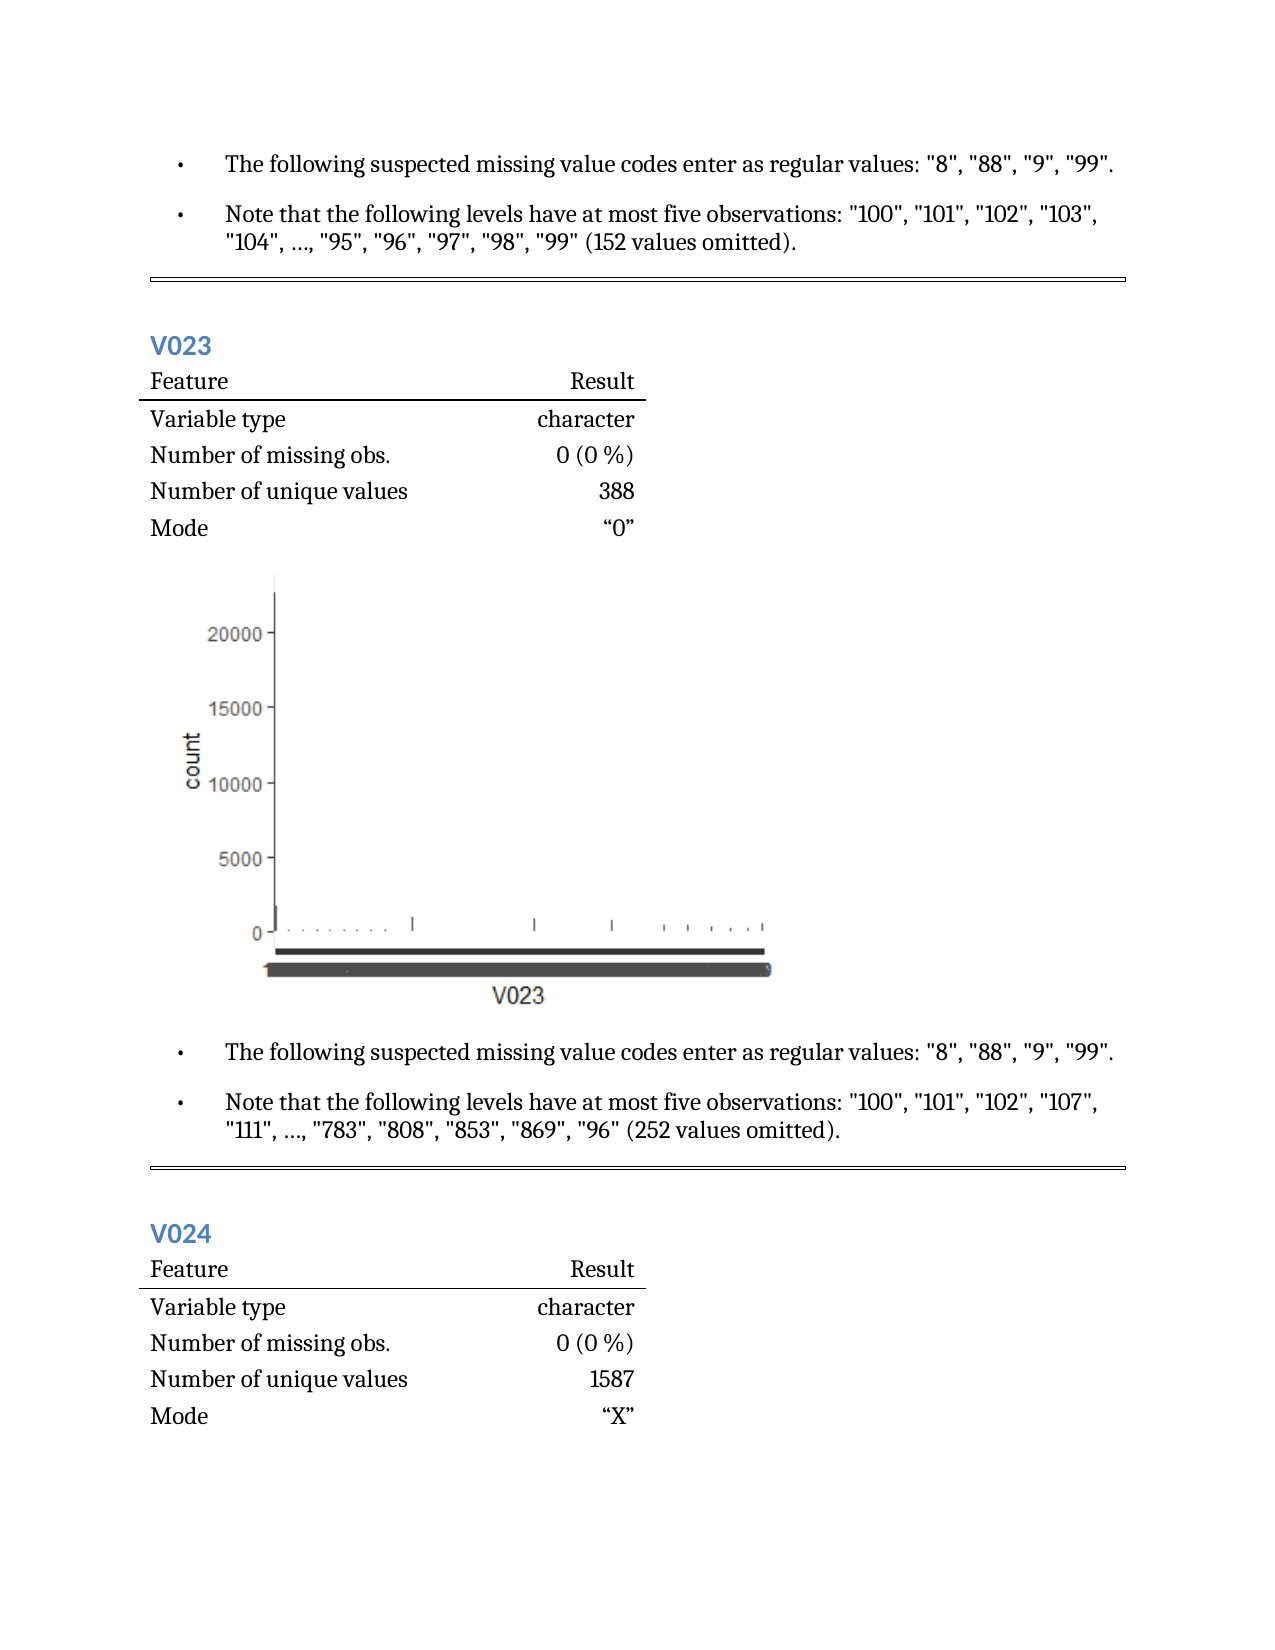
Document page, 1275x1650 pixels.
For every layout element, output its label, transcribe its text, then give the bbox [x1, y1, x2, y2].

table_cell 0 (0 %) [486, 1325, 646, 1362]
table_cell Number of missing obs. [139, 1325, 486, 1362]
list The following suspected missing value codes enter as regular values: "8", "88", "9", "99". [175, 150, 1125, 179]
table_cell Number of missing obs. [139, 437, 486, 473]
table_cell character [486, 1289, 646, 1325]
table_header Result [486, 363, 646, 399]
table_header Feature [139, 363, 486, 399]
table_cell “0” [486, 510, 646, 546]
list The following suspected missing value codes enter as regular values: "8", "88", "9", "99". [175, 1038, 1125, 1067]
table_header Result [486, 1251, 646, 1287]
list Note that the following levels have at most five observations: "100", "101", "102", "107", "111", …, "783", "808", "853", "869", "96" (252 values omitted). [175, 1088, 1125, 1145]
table_cell Mode [139, 510, 486, 546]
table_cell Number of unique values [139, 474, 486, 510]
table_cell Number of unique values [139, 1362, 486, 1398]
picture [168, 564, 776, 1020]
subtitle V024 [150, 1216, 1125, 1251]
table_header Feature [139, 1251, 486, 1287]
table_cell character [486, 401, 646, 437]
subtitle V023 [150, 327, 1125, 363]
table_cell Variable type [139, 1289, 486, 1325]
table_cell 388 [486, 474, 646, 510]
table_cell “X” [486, 1398, 646, 1434]
table_cell Variable type [139, 401, 486, 437]
table_cell 0 (0 %) [486, 437, 646, 473]
table_cell 1587 [486, 1362, 646, 1398]
table_cell Mode [139, 1398, 486, 1434]
list Note that the following levels have at most five observations: "100", "101", "102", "103", "104", …, "95", "96", "97", "98", "99" (152 values omitted). [175, 199, 1125, 257]
